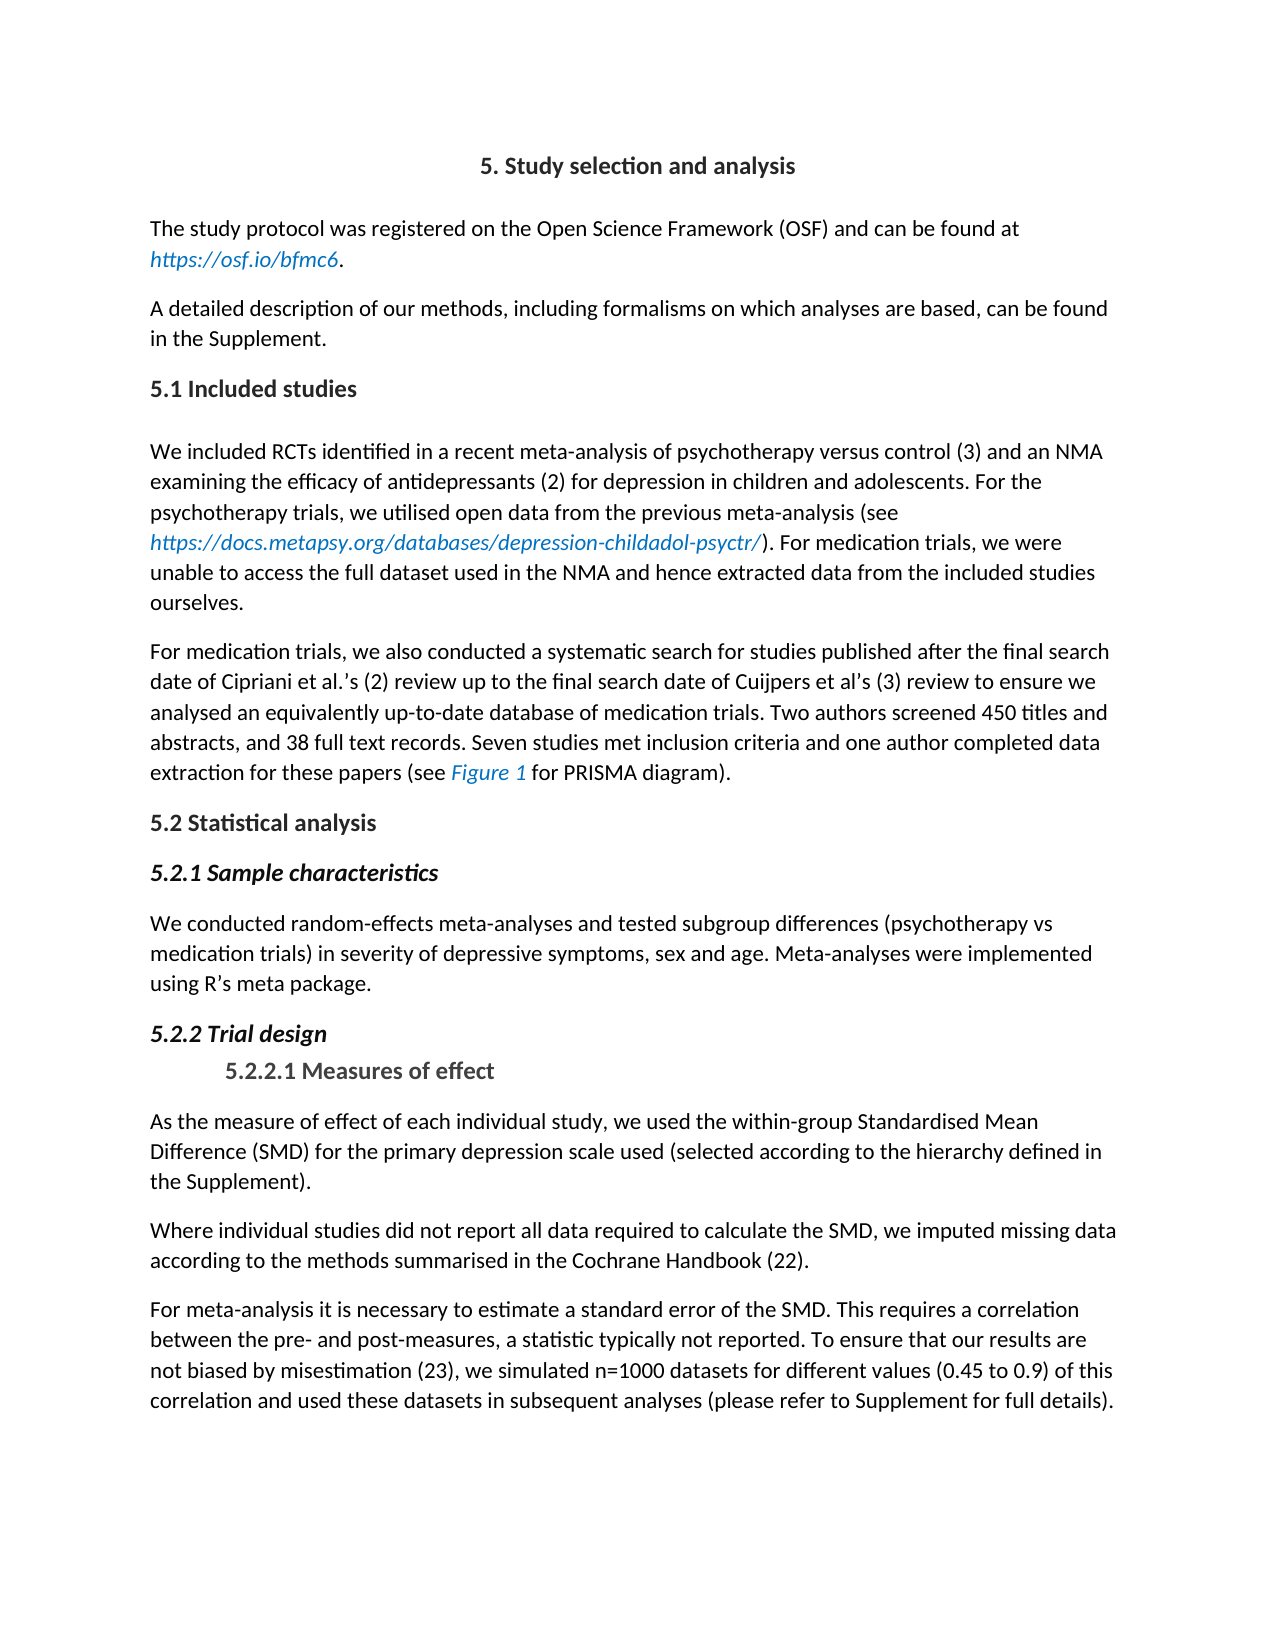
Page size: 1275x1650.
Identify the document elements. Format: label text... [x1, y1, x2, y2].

text We conducted random-effects meta-analyses and tested subgroup differences (psychotherapy vs medication trials) in severity of depressive symptoms, sex and age. Meta-analyses were implemented using R’s meta package. [150, 909, 1125, 997]
subtitle 5. Study selection and analysis [150, 150, 1125, 181]
subtitle 5.1 Included studies [150, 373, 1125, 403]
subtitle 5.2 Statistical analysis [150, 807, 1125, 838]
text The study protocol was registered on the Open Science Framework (OSF) and can be found at https://osf.io/bfmc6. [150, 214, 1125, 273]
text For meta-analysis it is necessary to estimate a standard error of the SMD. This requires a correlation between the pre- and post-measures, a statistic typically not reported. To ensure that our results are not biased by misestimation (23), we simulated n=1000 datasets for different values (0.45 to 0.9) of this correlation and used these datasets in subsequent analyses (please refer to Supplement for full details). [150, 1295, 1125, 1414]
subtitle 5.2.2.1 Measures of effect [225, 1055, 1125, 1086]
text We included RCTs identified in a recent meta-analysis of psychotherapy versus control (3) and an NMA examining the efficacy of antidepressants (2) for depression in children and adolescents. For the psychotherapy trials, we utilised open data from the previous meta-analysis (see https://docs.metapsy.org/databases/depression-childadol-psyctr/). For medication trials, we were unable to access the full dataset used in the NMA and hence extracted data from the included studies ourselves. [150, 437, 1125, 616]
text As the measure of effect of each individual study, we used the within-group Standardised Mean Difference (SMD) for the primary depression scale used (selected according to the hierarchy defined in the Supplement). [150, 1107, 1125, 1195]
subtitle 5.2.2 Trial design [150, 1018, 1125, 1048]
subtitle 5.2.1 Sample characteristics [150, 857, 1125, 887]
text For medication trials, we also conducted a systematic search for studies published after the final search date of Cipriani et al.’s (2) review up to the final search date of Cuijpers et al’s (3) review to ensure we analysed an equivalently up-to-date database of medication trials. Two authors screened 450 titles and abstracts, and 38 full text records. Seven studies met inclusion criteria and one author completed data extraction for these papers (see Figure 1 for PRISMA diagram). [150, 637, 1125, 786]
text Where individual studies did not report all data required to calculate the SMD, we imputed missing data according to the methods summarised in the Cochrane Handbook (22). [150, 1216, 1125, 1274]
text A detailed description of our methods, including formalisms on which analyses are based, can be found in the Supplement. [150, 294, 1125, 352]
